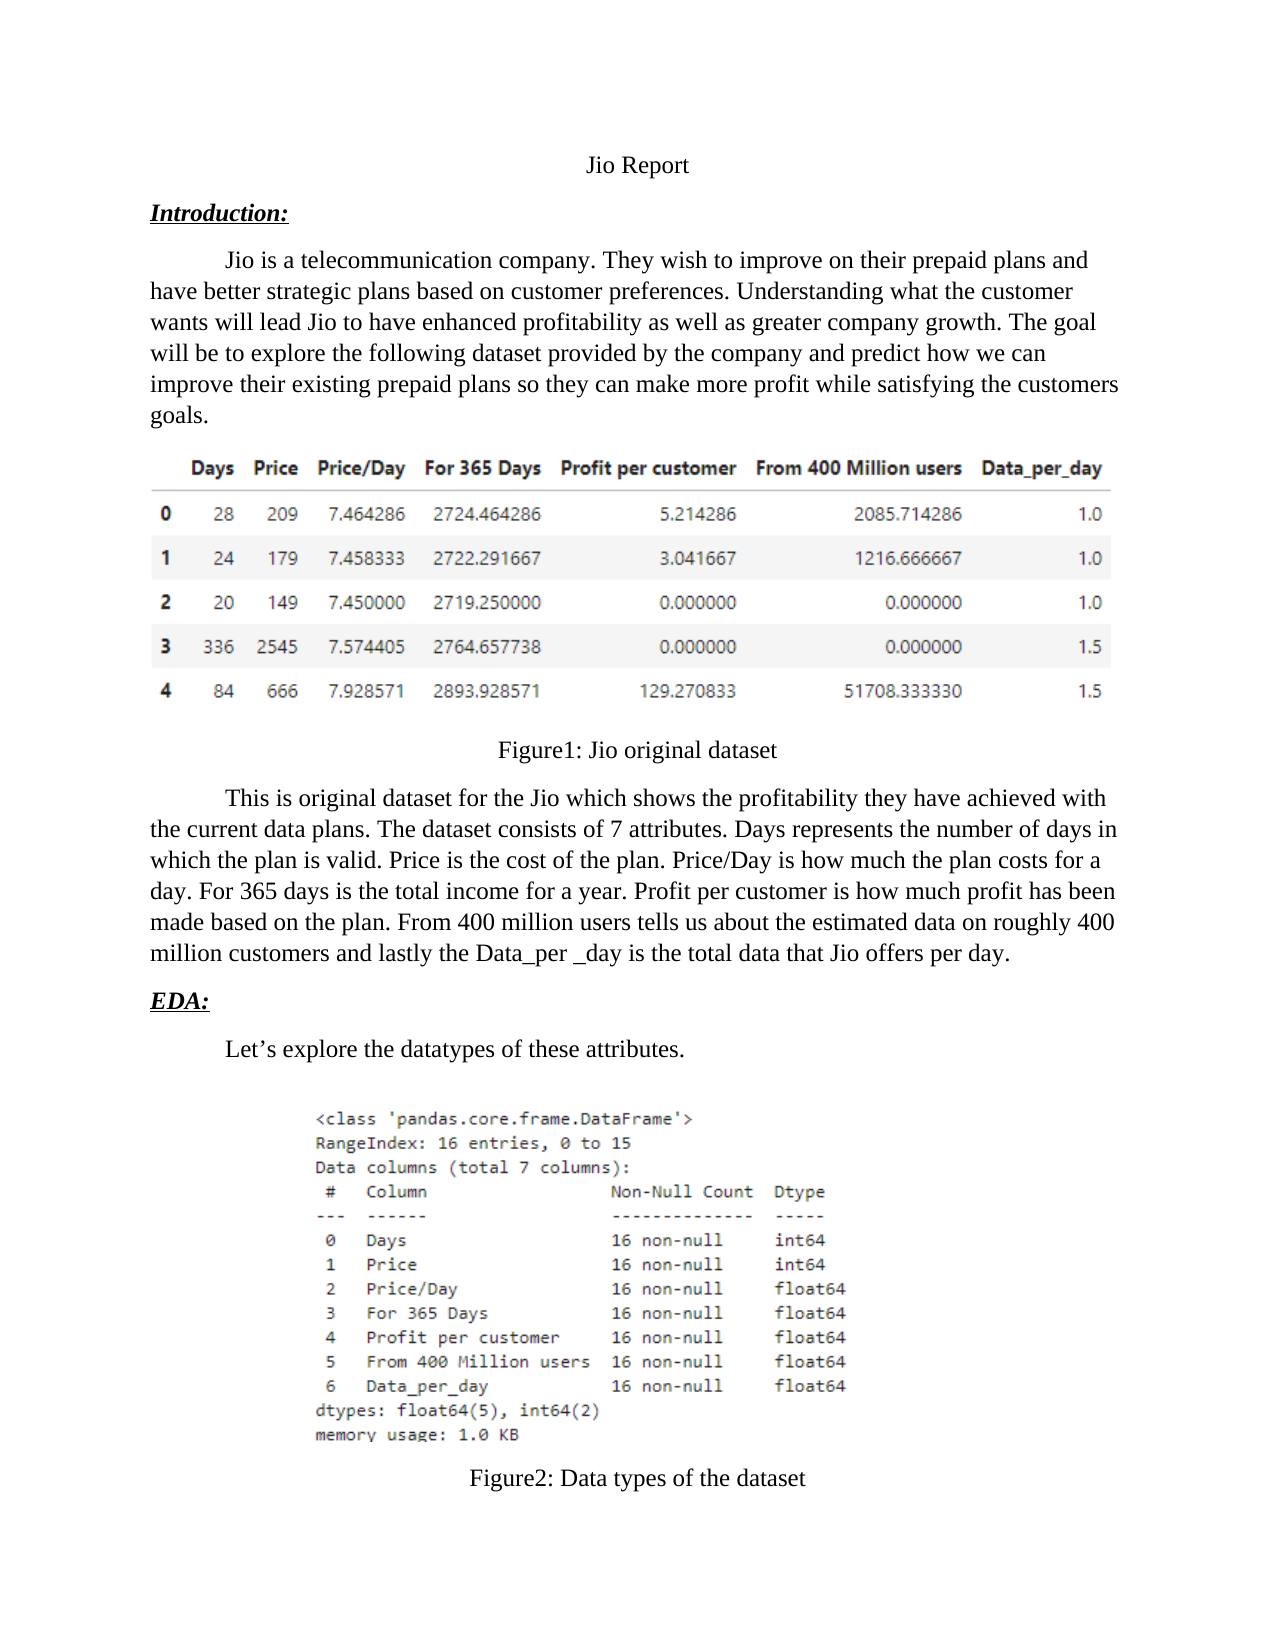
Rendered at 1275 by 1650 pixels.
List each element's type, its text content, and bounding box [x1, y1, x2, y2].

picture [301, 1109, 869, 1442]
text Introduction: [150, 198, 1125, 226]
picture [151, 453, 1125, 714]
text This is original dataset for the Jio which shows the profitability they have achieved with the current data plans. The dataset consists of 7 attributes. Days represents the number of days in which the plan is valid. Price is the cost of the plan. Price/Day is how much the plan costs for a day. For 365 days is the total income for a year. Profit per customer is how much profit has been made based on the plan. From 400 million users tells us about the estimated data on roughly 400 million customers and lastly the Data_per _day is the total data that Jio offers per day. [150, 783, 1125, 967]
text Jio Report [150, 150, 1125, 179]
text EDA: [150, 986, 1125, 1015]
text Figure2: Data types of the dataset [150, 1463, 1125, 1492]
text Let’s explore the datatypes of these attributes. [150, 1034, 1125, 1062]
text Jio is a telecommunication company. They wish to improve on their prepaid plans and have better strategic plans based on customer preferences. Understanding what the customer wants will lead Jio to have enhanced profitability as well as greater company growth. The goal will be to explore the following dataset provided by the company and predict how we can improve their existing prepaid plans so they can make more profit while satisfying the customers goals. [150, 245, 1125, 429]
